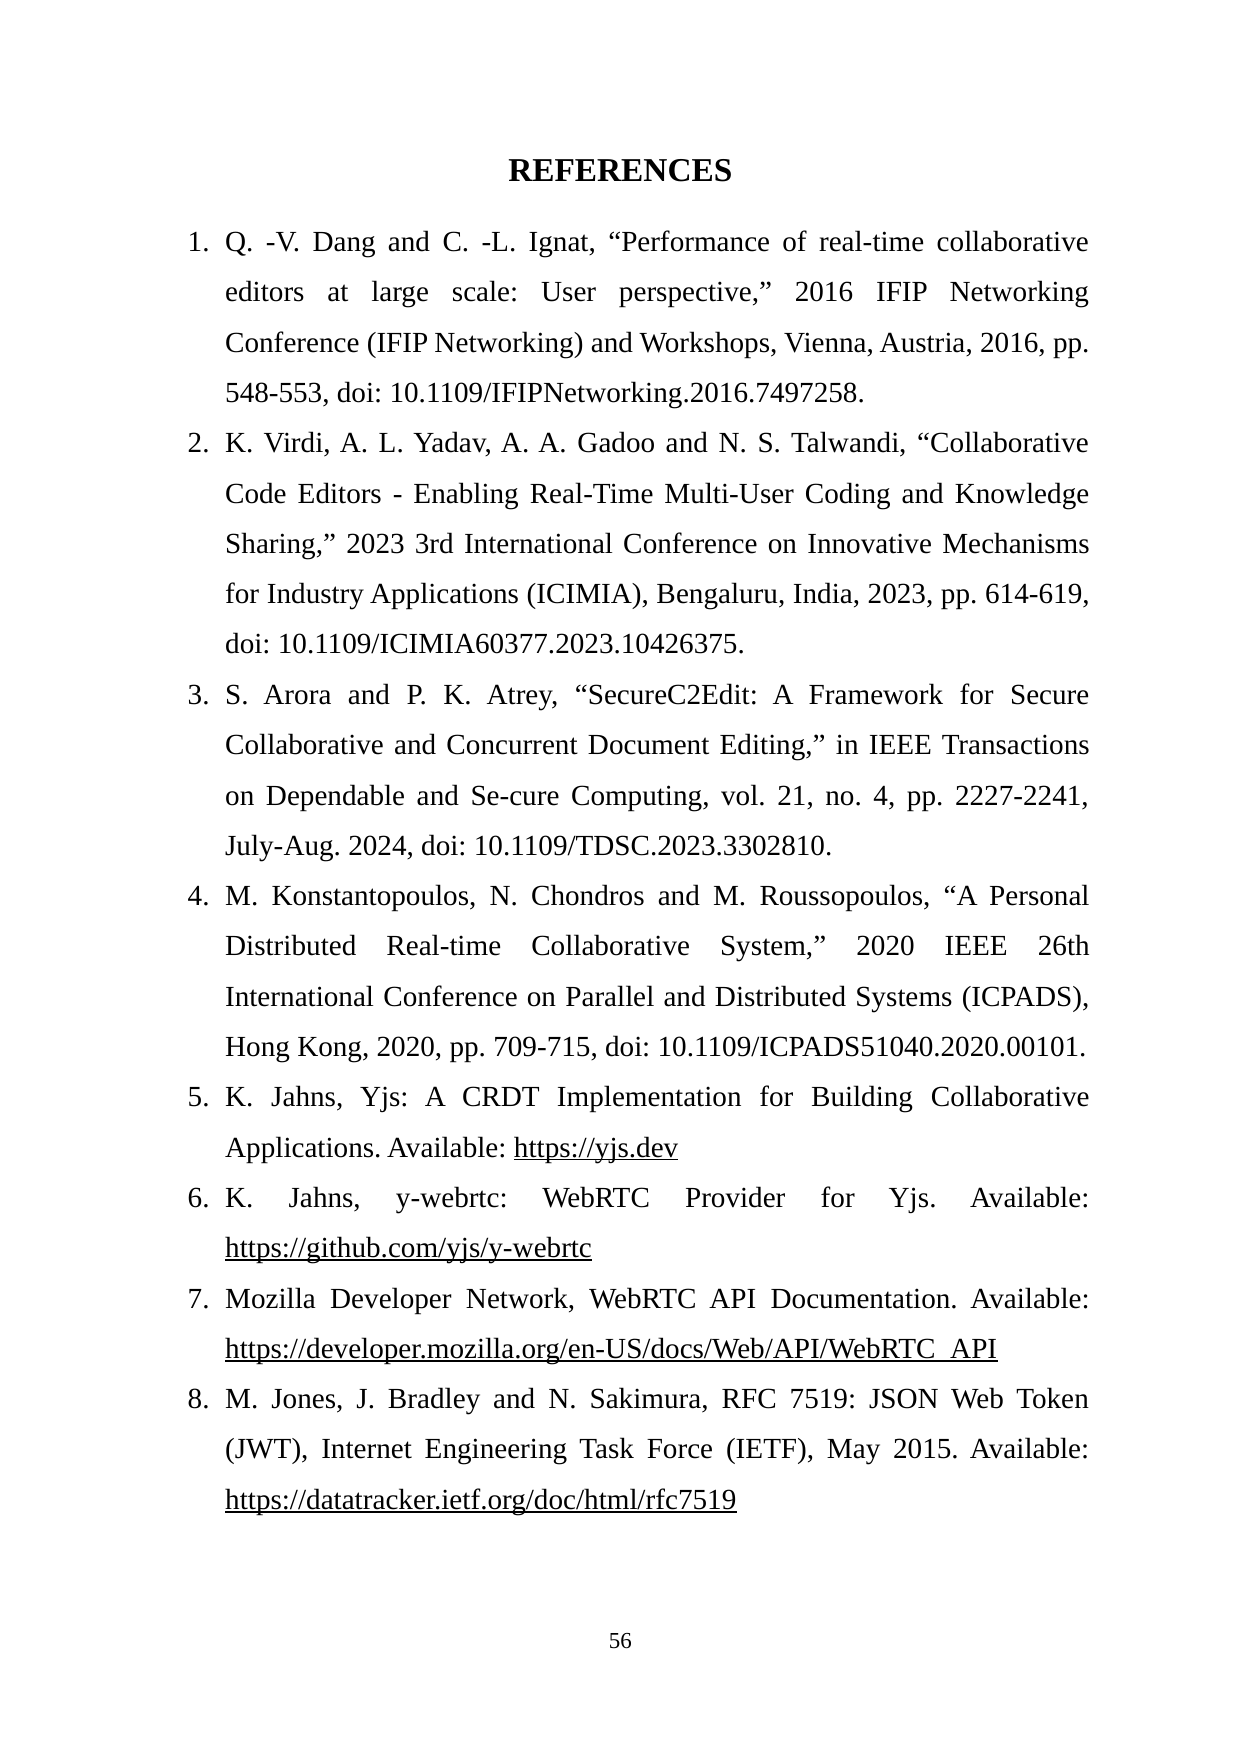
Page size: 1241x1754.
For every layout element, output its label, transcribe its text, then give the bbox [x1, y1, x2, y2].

list M. Konstantopoulos, N. Chondros and M. Roussopoulos, “A Personal Distributed Real-time Collaborative System,” 2020 IEEE 26th International Conference on Parallel and Distributed Systems (ICPADS), Hong Kong, 2020, pp. 709-715, doi: 10.1109/ICPADS51040.2020.00101. [187, 878, 1090, 1063]
list S. Arora and P. K. Atrey, “SecureC2Edit: A Framework for Secure Collaborative and Concurrent Document Editing,” in IEEE Transactions on Dependable and Se-cure Computing, vol. 21, no. 4, pp. 2227-2241, July-Aug. 2024, doi: 10.1109/TDSC.2023.3302810. [187, 677, 1090, 861]
list Mozilla Developer Network, WebRTC API Documentation. Available: https://developer.mozilla.org/en-US/docs/Web/API/WebRTC_API [187, 1281, 1090, 1364]
list K. Jahns, y-webrtc: WebRTC Provider for Yjs. Available: https://github.com/yjs/y-webrtc [187, 1180, 1090, 1264]
list Q. -V. Dang and C. -L. Ignat, “Performance of real-time collaborative editors at large scale: User perspective,” 2016 IFIP Networking Conference (IFIP Networking) and Workshops, Vienna, Austria, 2016, pp. 548-553, doi: 10.1109/IFIPNetworking.2016.7497258. [187, 224, 1090, 409]
list K. Virdi, A. L. Yadav, A. A. Gadoo and N. S. Talwandi, “Collaborative Code Editors - Enabling Real-Time Multi-User Coding and Knowledge Sharing,” 2023 3rd International Conference on Innovative Mechanisms for Industry Applications (ICIMIA), Bengaluru, India, 2023, pp. 614-619, doi: 10.1109/ICIMIA60377.2023.10426375. [187, 425, 1090, 660]
list K. Jahns, Yjs: A CRDT Implementation for Building Collaborative Applications. Available: https://yjs.dev [187, 1079, 1090, 1163]
list M. Jones, J. Bradley and N. Sakimura, RFC 7519: JSON Web Token (JWT), Internet Engineering Task Force (IETF), May 2015. Available: https://datatracker.ietf.org/doc/html/rfc7519 [187, 1381, 1090, 1516]
text REFERENCES [150, 150, 1090, 188]
